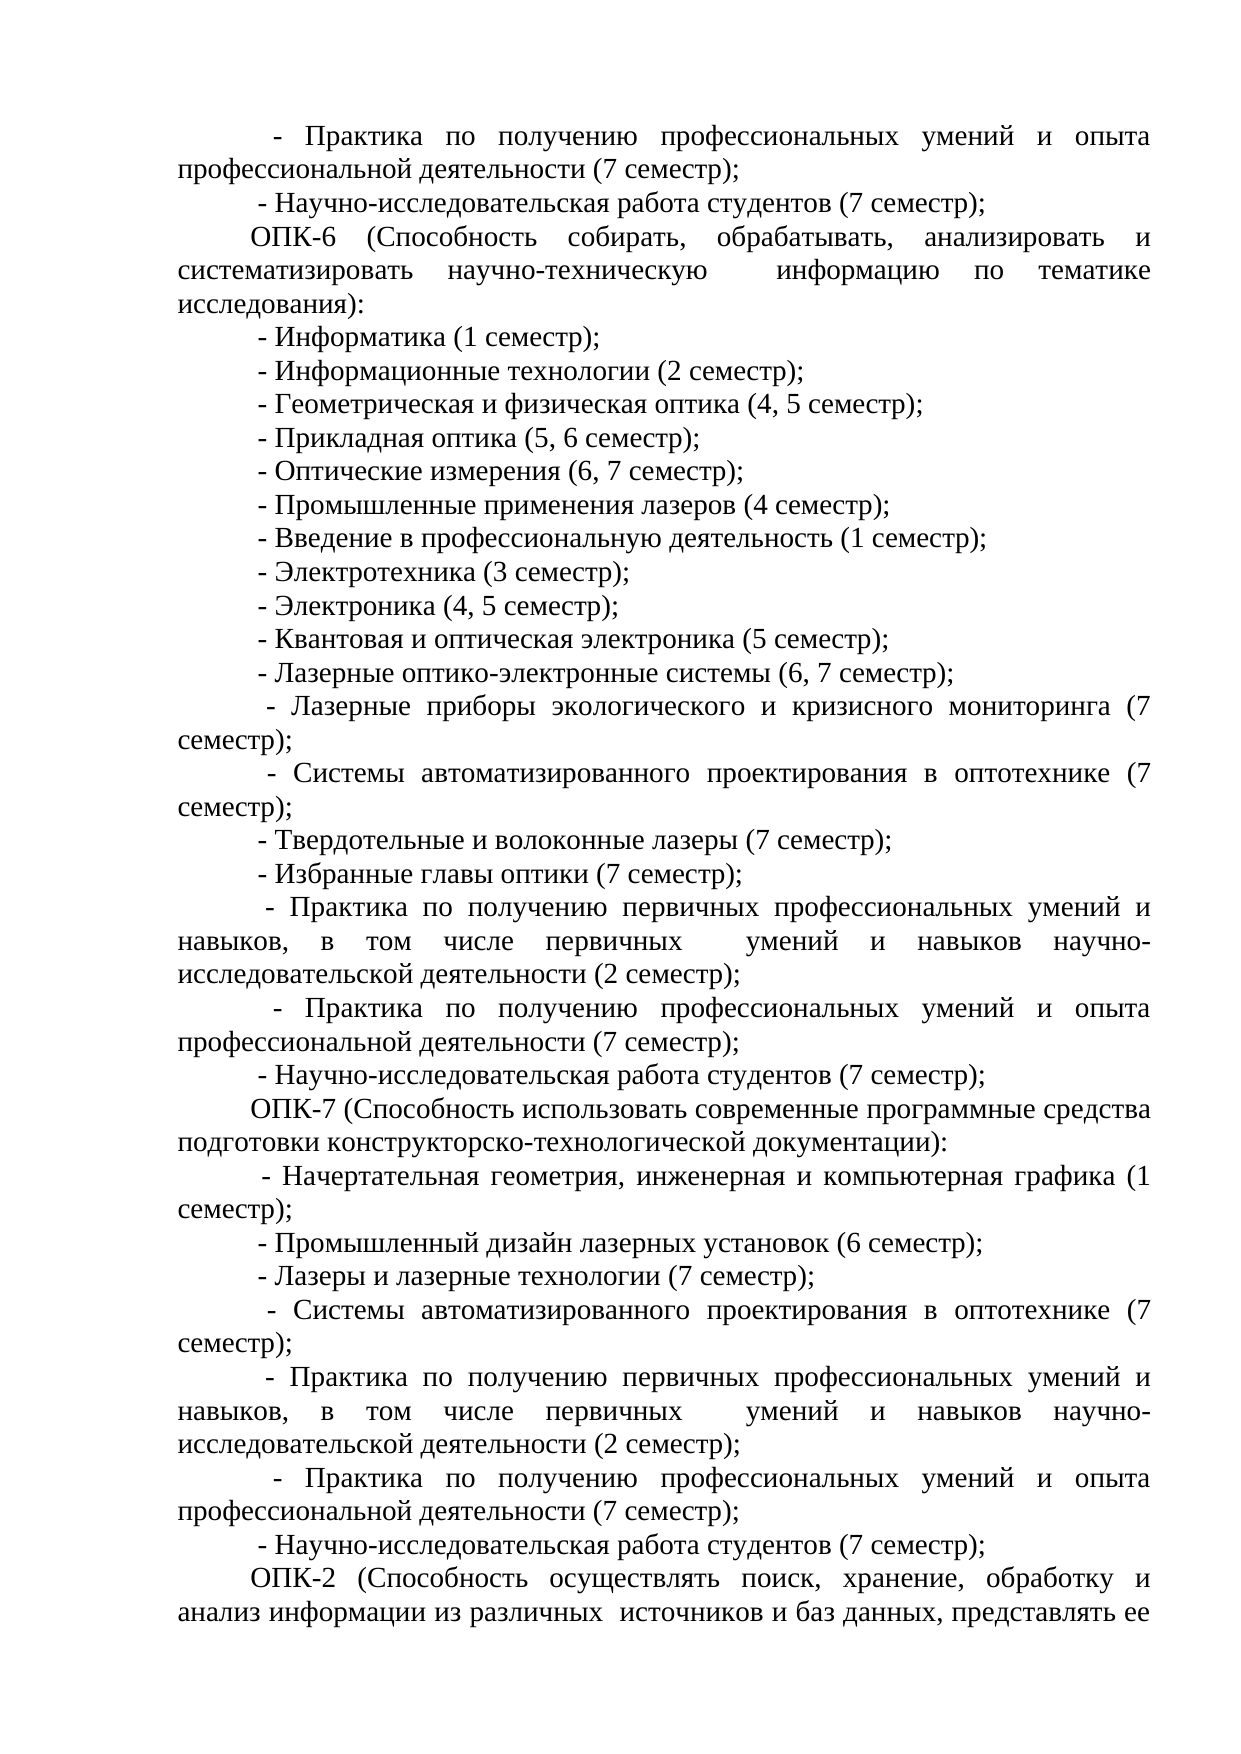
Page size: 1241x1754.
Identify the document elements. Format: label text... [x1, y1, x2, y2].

text - Введение в профессиональную деятельность (1 семестр); [177, 521, 1152, 554]
text - Твердотельные и волоконные лазеры (7 семестр); [177, 822, 1152, 856]
text - Электроника (4, 5 семестр); [177, 588, 1152, 621]
text - Практика по получению первичных профессиональных умений и навыков, в том числе первичных умений и навыков научно-исследовательской деятельности (2 семестр); [177, 889, 1152, 990]
text - Оптические измерения (6, 7 семестр); [177, 453, 1152, 487]
text - Лазерные приборы экологического и кризисного мониторинга (7 семестр); [177, 688, 1152, 755]
text - Научно-исследовательская работа студентов (7 семестр); [177, 1527, 1152, 1560]
text - Электротехника (3 семестр); [177, 554, 1152, 588]
text - Начертательная геометрия, инженерная и компьютерная графика (1 семестр); [177, 1158, 1152, 1225]
text - Научно-исследовательская работа студентов (7 семестр); [177, 185, 1152, 219]
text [177, 1560, 1152, 1627]
text - Промышленные применения лазеров (4 семестр); [177, 487, 1152, 521]
text - Лазерные оптико-электронные системы (6, 7 семестр); [177, 655, 1152, 688]
text - Системы автоматизированного проектирования в оптотехнике (7 семестр); [177, 1292, 1152, 1359]
text - Избранные главы оптики (7 семестр); [177, 856, 1152, 889]
text ОПК-7 (Способность использовать современные программные средства подготовки конструкторско-технологической документации): [177, 1091, 1152, 1158]
text - Практика по получению профессиональных умений и опыта профессиональной деятельности (7 семестр); [177, 990, 1152, 1057]
text - Информатика (1 семестр); [177, 319, 1152, 353]
text - Практика по получению первичных профессиональных умений и навыков, в том числе первичных умений и навыков научно-исследовательской деятельности (2 семестр); [177, 1359, 1152, 1460]
text ОПК-6 (Способность собирать, обрабатывать, анализировать и систематизировать научно-техническую информацию по тематике исследования): [177, 219, 1152, 319]
text - Квантовая и оптическая электроника (5 семестр); [177, 621, 1152, 655]
text - Промышленный дизайн лазерных установок (6 семестр); [177, 1225, 1152, 1258]
text - Геометрическая и физическая оптика (4, 5 семестр); [177, 386, 1152, 420]
text - Лазеры и лазерные технологии (7 семестр); [177, 1258, 1152, 1292]
text - Системы автоматизированного проектирования в оптотехнике (7 семестр); [177, 755, 1152, 822]
text - Практика по получению профессиональных умений и опыта профессиональной деятельности (7 семестр); [177, 118, 1152, 185]
text - Информационные технологии (2 семестр); [177, 353, 1152, 386]
text - Научно-исследовательская работа студентов (7 семестр); [177, 1057, 1152, 1091]
text - Прикладная оптика (5, 6 семестр); [177, 420, 1152, 453]
text - Практика по получению профессиональных умений и опыта профессиональной деятельности (7 семестр); [177, 1460, 1152, 1527]
